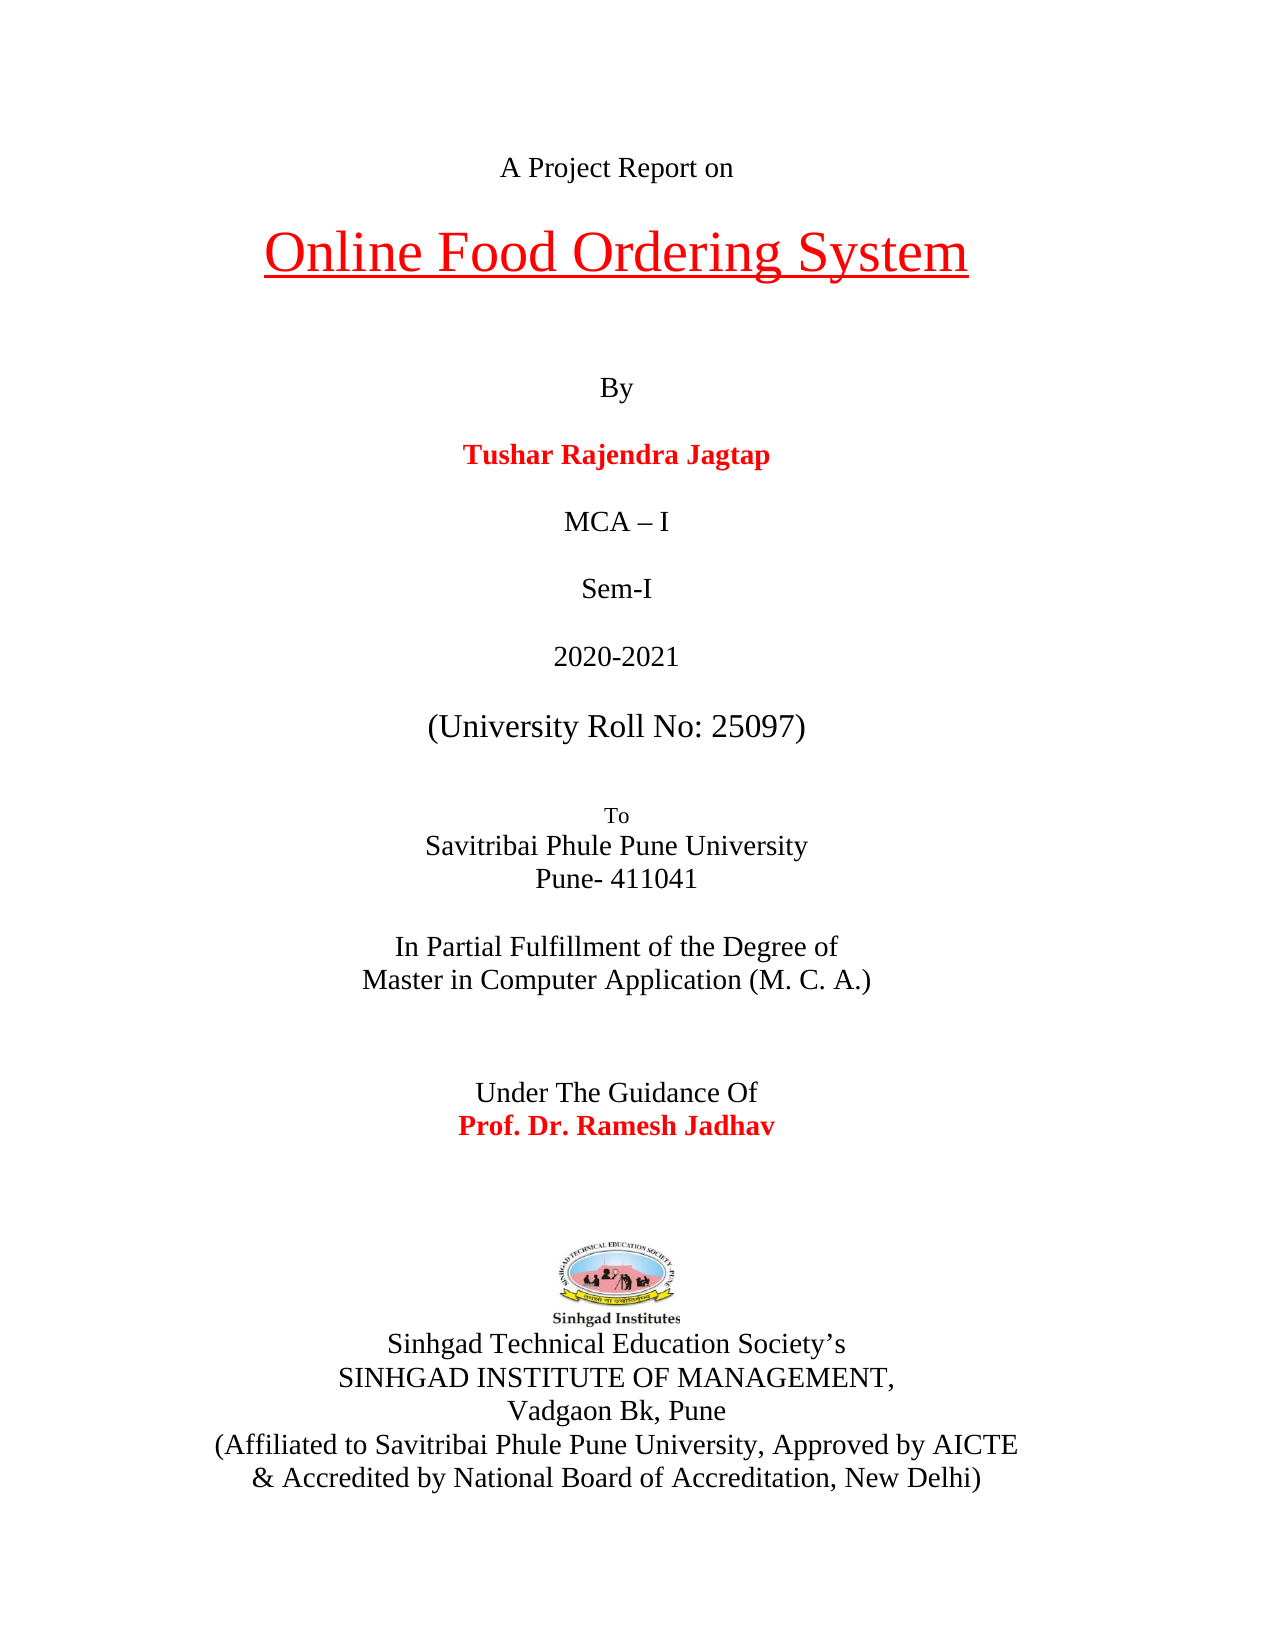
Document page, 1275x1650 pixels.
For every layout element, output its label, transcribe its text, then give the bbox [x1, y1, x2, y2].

text Sinhgad Technical Education Society’s [108, 1326, 1125, 1360]
text In Partial Fulfillment of the Degree of [108, 929, 1125, 962]
text A Project Report on [108, 150, 1125, 183]
text Tushar Rajendra Jagtap [108, 437, 1125, 471]
text 2020-2021 [108, 639, 1125, 672]
text (University Roll No: 25097) [108, 706, 1125, 744]
text To [108, 802, 1125, 828]
text Under The Guidance Of [108, 1075, 1125, 1108]
text Online Food Ordering System [108, 217, 1125, 284]
text Prof. Dr. Ramesh Jadhav [108, 1108, 1125, 1142]
text Vadgaon Bk, Pune [108, 1393, 1125, 1427]
text Savitribai Phule Pune University [108, 828, 1125, 862]
text SINHGAD INSTITUTE OF MANAGEMENT, [108, 1360, 1125, 1393]
text MCA – I [108, 504, 1125, 538]
text Master in Computer Application (M. C. A.) [108, 962, 1125, 996]
text Pune- 411041 [108, 862, 1125, 895]
text By [108, 370, 1125, 404]
picture [552, 1242, 680, 1327]
text & Accredited by National Board of Accreditation, New Delhi) [108, 1461, 1125, 1494]
text (Affiliated to Savitribai Phule Pune University, Approved by AICTE [108, 1427, 1125, 1461]
text Sem-I [108, 572, 1125, 605]
